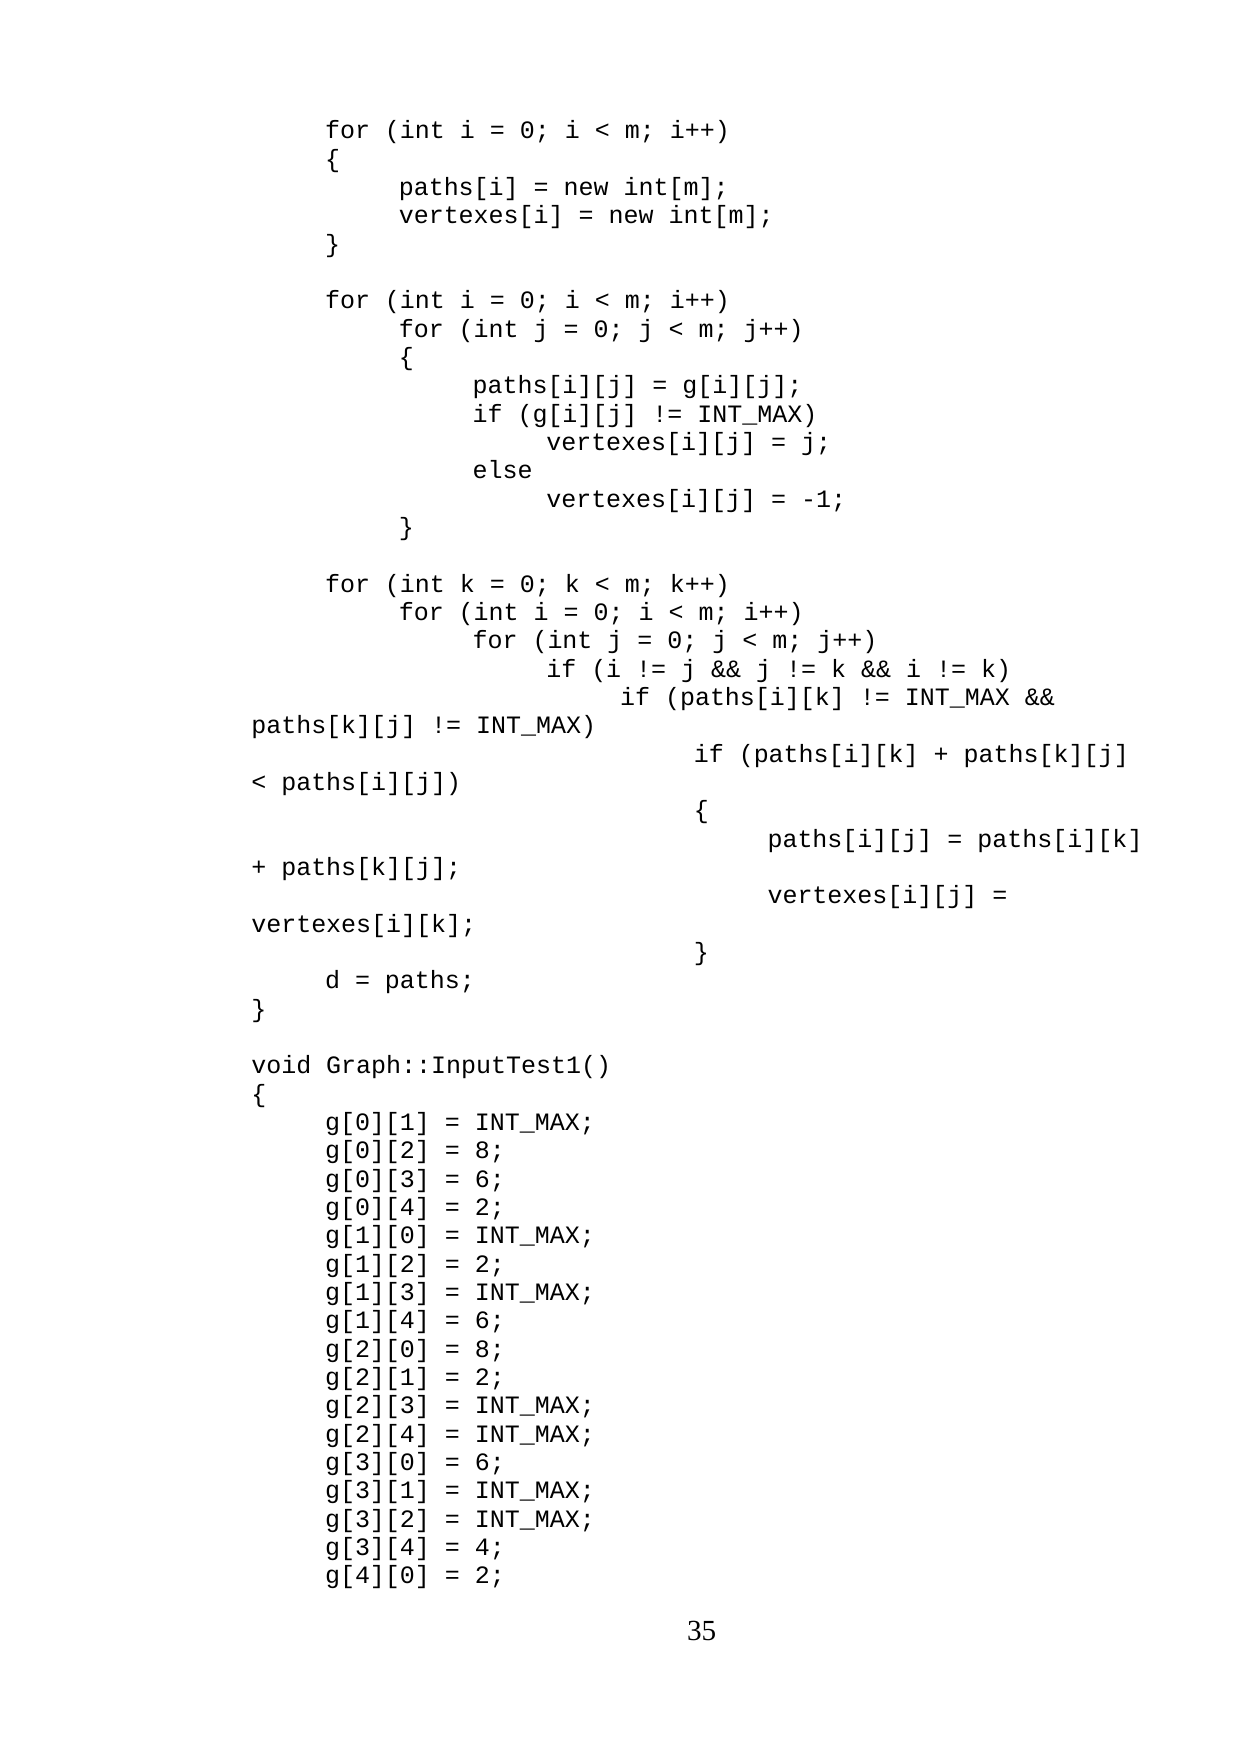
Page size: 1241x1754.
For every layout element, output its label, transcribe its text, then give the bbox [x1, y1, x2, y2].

text g[3][0] = 6; [251, 1450, 1152, 1478]
text { [251, 146, 1152, 175]
text vertexes[i][j] = -1; [251, 486, 1152, 515]
text g[1][2] = 2; [251, 1251, 1152, 1280]
text g[2][1] = 2; [251, 1365, 1152, 1393]
text if (i != j && j != k && i != k) [251, 656, 1152, 685]
text { [251, 345, 1152, 373]
text g[2][4] = INT_MAX; [251, 1421, 1152, 1450]
text g[1][3] = INT_MAX; [251, 1280, 1152, 1308]
text g[3][4] = 4; [251, 1535, 1152, 1563]
text g[0][3] = 6; [251, 1166, 1152, 1195]
text for (int j = 0; j < m; j++) [251, 628, 1152, 656]
text g[0][4] = 2; [251, 1195, 1152, 1223]
text g[1][4] = 6; [251, 1308, 1152, 1336]
text g[1][0] = INT_MAX; [251, 1223, 1152, 1251]
text } [251, 231, 1152, 260]
text d = paths; [251, 968, 1152, 996]
text paths[i][j] = paths[i][k] + paths[k][j]; [251, 826, 1152, 883]
text if (paths[i][k] != INT_MAX && paths[k][j] != INT_MAX) [251, 685, 1152, 741]
text paths[i] = new int[m]; [251, 175, 1152, 203]
text g[3][2] = INT_MAX; [251, 1506, 1152, 1535]
text vertexes[i][j] = vertexes[i][k]; [251, 883, 1152, 940]
text for (int i = 0; i < m; i++) [251, 288, 1152, 316]
text for (int i = 0; i < m; i++) [251, 118, 1152, 146]
text paths[i][j] = g[i][j]; [251, 373, 1152, 401]
text { [251, 798, 1152, 826]
text void Graph::InputTest1() [251, 1053, 1152, 1081]
text for (int j = 0; j < m; j++) [251, 316, 1152, 345]
text for (int i = 0; i < m; i++) [251, 600, 1152, 628]
text g[0][1] = INT_MAX; [251, 1110, 1152, 1138]
text vertexes[i] = new int[m]; [251, 203, 1152, 231]
text } [251, 940, 1152, 968]
text } [251, 996, 1152, 1025]
text } [251, 515, 1152, 543]
text g[2][3] = INT_MAX; [251, 1393, 1152, 1421]
text g[3][1] = INT_MAX; [251, 1478, 1152, 1506]
text if (g[i][j] != INT_MAX) [251, 401, 1152, 430]
text else [251, 458, 1152, 486]
text g[0][2] = 8; [251, 1138, 1152, 1166]
text vertexes[i][j] = j; [251, 430, 1152, 458]
text if (paths[i][k] + paths[k][j] < paths[i][j]) [251, 741, 1152, 798]
text for (int k = 0; k < m; k++) [251, 571, 1152, 600]
text g[4][0] = 2; [251, 1563, 1152, 1591]
text g[2][0] = 8; [251, 1336, 1152, 1365]
text { [251, 1081, 1152, 1110]
